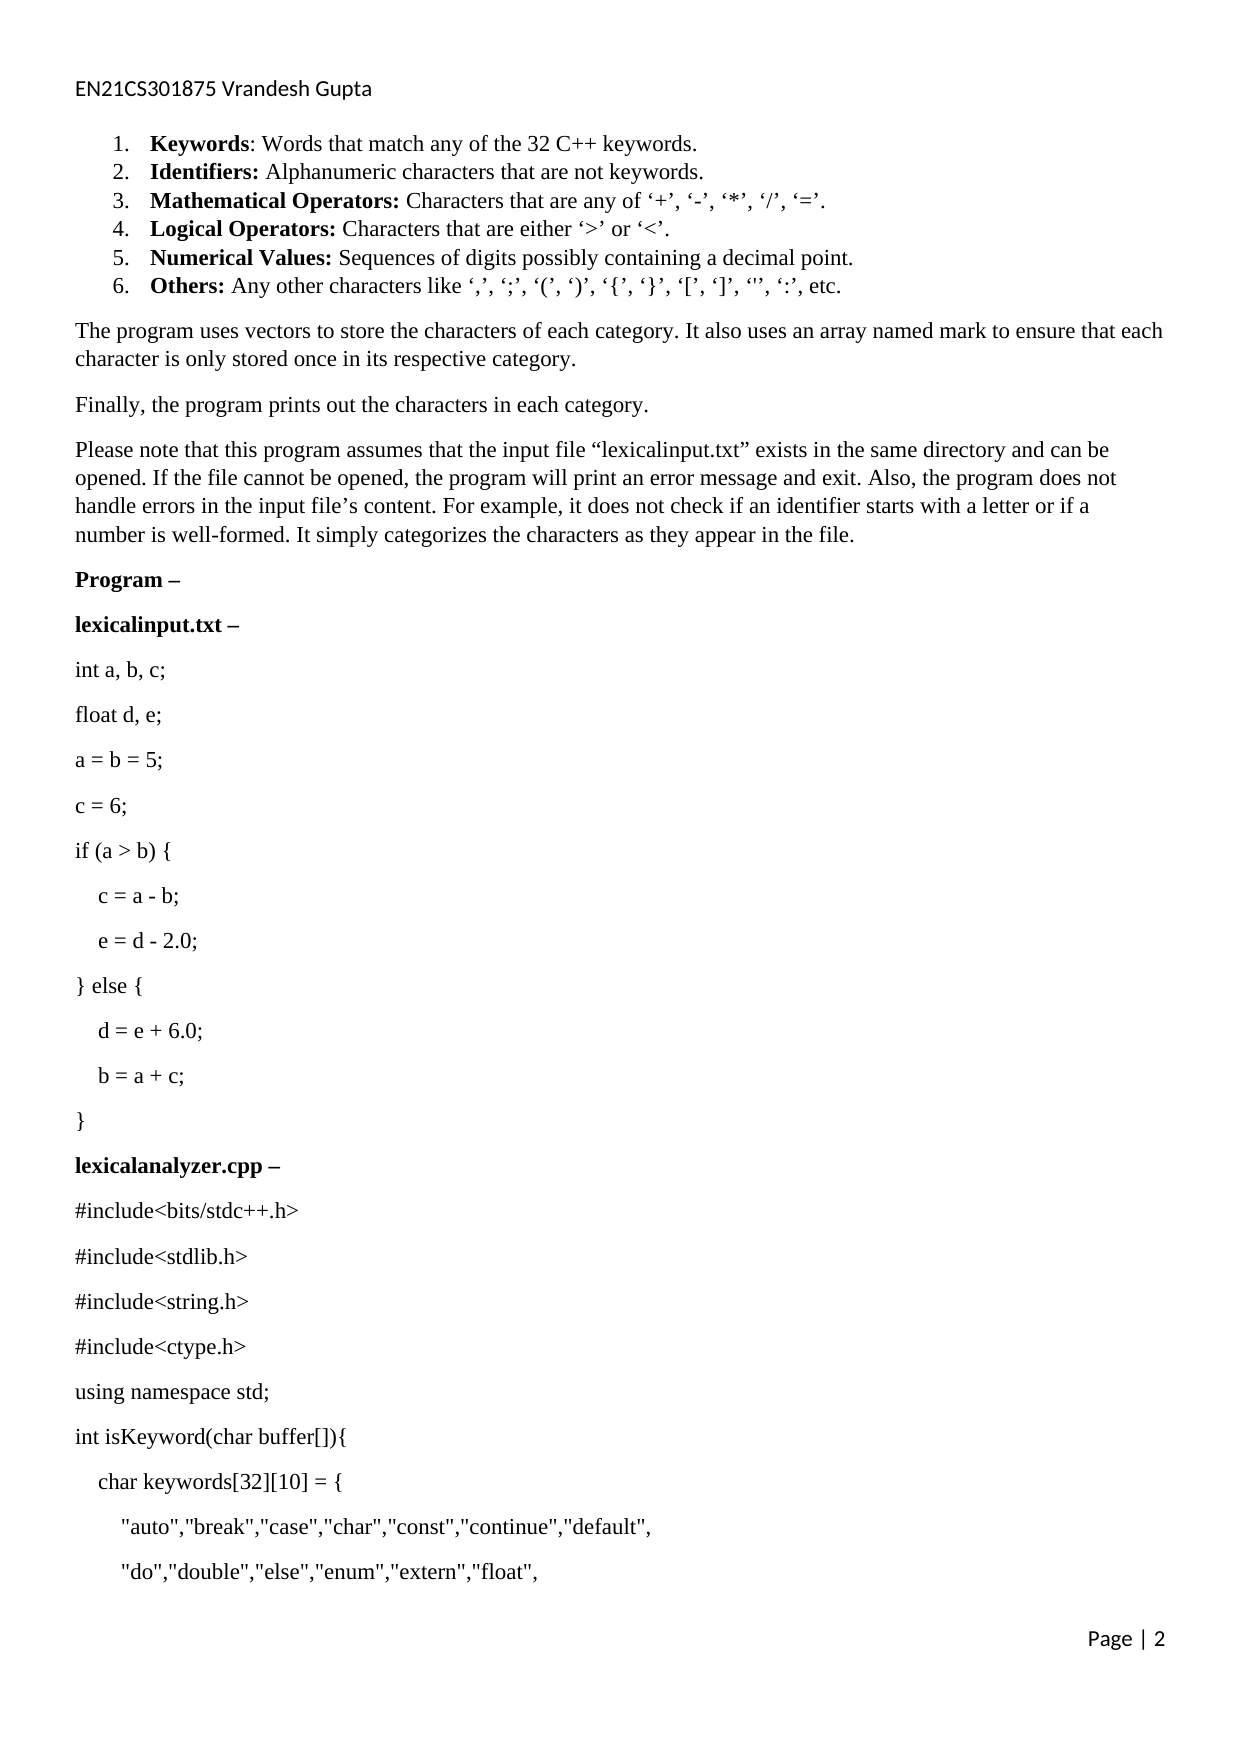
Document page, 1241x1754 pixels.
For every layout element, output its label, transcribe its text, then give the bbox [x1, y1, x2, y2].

text if (a > b) { [75, 837, 1165, 863]
text lexicalinput.txt – [75, 611, 1165, 638]
text a = b = 5; [75, 747, 1165, 773]
list Mathematical Operators: Characters that are any of ‘+’, ‘-’, ‘*’, ‘/’, ‘=’. [112, 187, 1165, 213]
text d = e + 6.0; [75, 1017, 1165, 1043]
list Identifiers: Alphanumeric characters that are not keywords. [112, 158, 1165, 184]
list Numerical Values: Sequences of digits possibly containing a decimal point. [112, 243, 1165, 270]
text e = d - 2.0; [75, 927, 1165, 953]
text float d, e; [75, 701, 1165, 728]
text #include<stdlib.h> [75, 1243, 1165, 1269]
list Keywords: Words that match any of the 32 C++ keywords. [112, 130, 1165, 156]
text Please note that this program assumes that the input file “lexicalinput.txt” exists in the same directory and can be opened. If the file cannot be opened, the program will print an error message and exit. Also, the program does not handle errors in the input file’s content. For example, it does not check if an identifier starts with a letter or if a number is well-formed. It simply categorizes the characters as they appear in the file. [75, 436, 1165, 547]
text "do","double","else","enum","extern","float", [75, 1558, 1165, 1585]
text using namespace std; [75, 1378, 1165, 1404]
text char keywords[32][10] = { [75, 1468, 1165, 1494]
text Finally, the program prints out the characters in each category. [75, 391, 1165, 417]
text Program – [75, 566, 1165, 592]
text The program uses vectors to store the characters of each category. It also uses an array named mark to ensure that each character is only stored once in its respective category. [75, 317, 1165, 372]
text "auto","break","case","char","const","continue","default", [75, 1513, 1165, 1540]
text int isKeyword(char buffer[]){ [75, 1423, 1165, 1449]
text #include<string.h> [75, 1288, 1165, 1314]
text int a, b, c; [75, 656, 1165, 683]
text c = 6; [75, 792, 1165, 818]
text } else { [75, 972, 1165, 998]
text } [75, 1107, 1165, 1134]
list Others: Any other characters like ‘,’, ‘;’, ‘(’, ‘)’, ‘{’, ‘}’, ‘[’, ‘]’, ‘'’, ‘:’, etc. [112, 272, 1165, 298]
list Logical Operators: Characters that are either ‘>’ or ‘<’. [112, 215, 1165, 241]
text #include<ctype.h> [75, 1333, 1165, 1359]
text b = a + c; [75, 1062, 1165, 1089]
text c = a - b; [75, 882, 1165, 908]
text #include<bits/stdc++.h> [75, 1198, 1165, 1224]
text lexicalanalyzer.cpp – [75, 1152, 1165, 1179]
